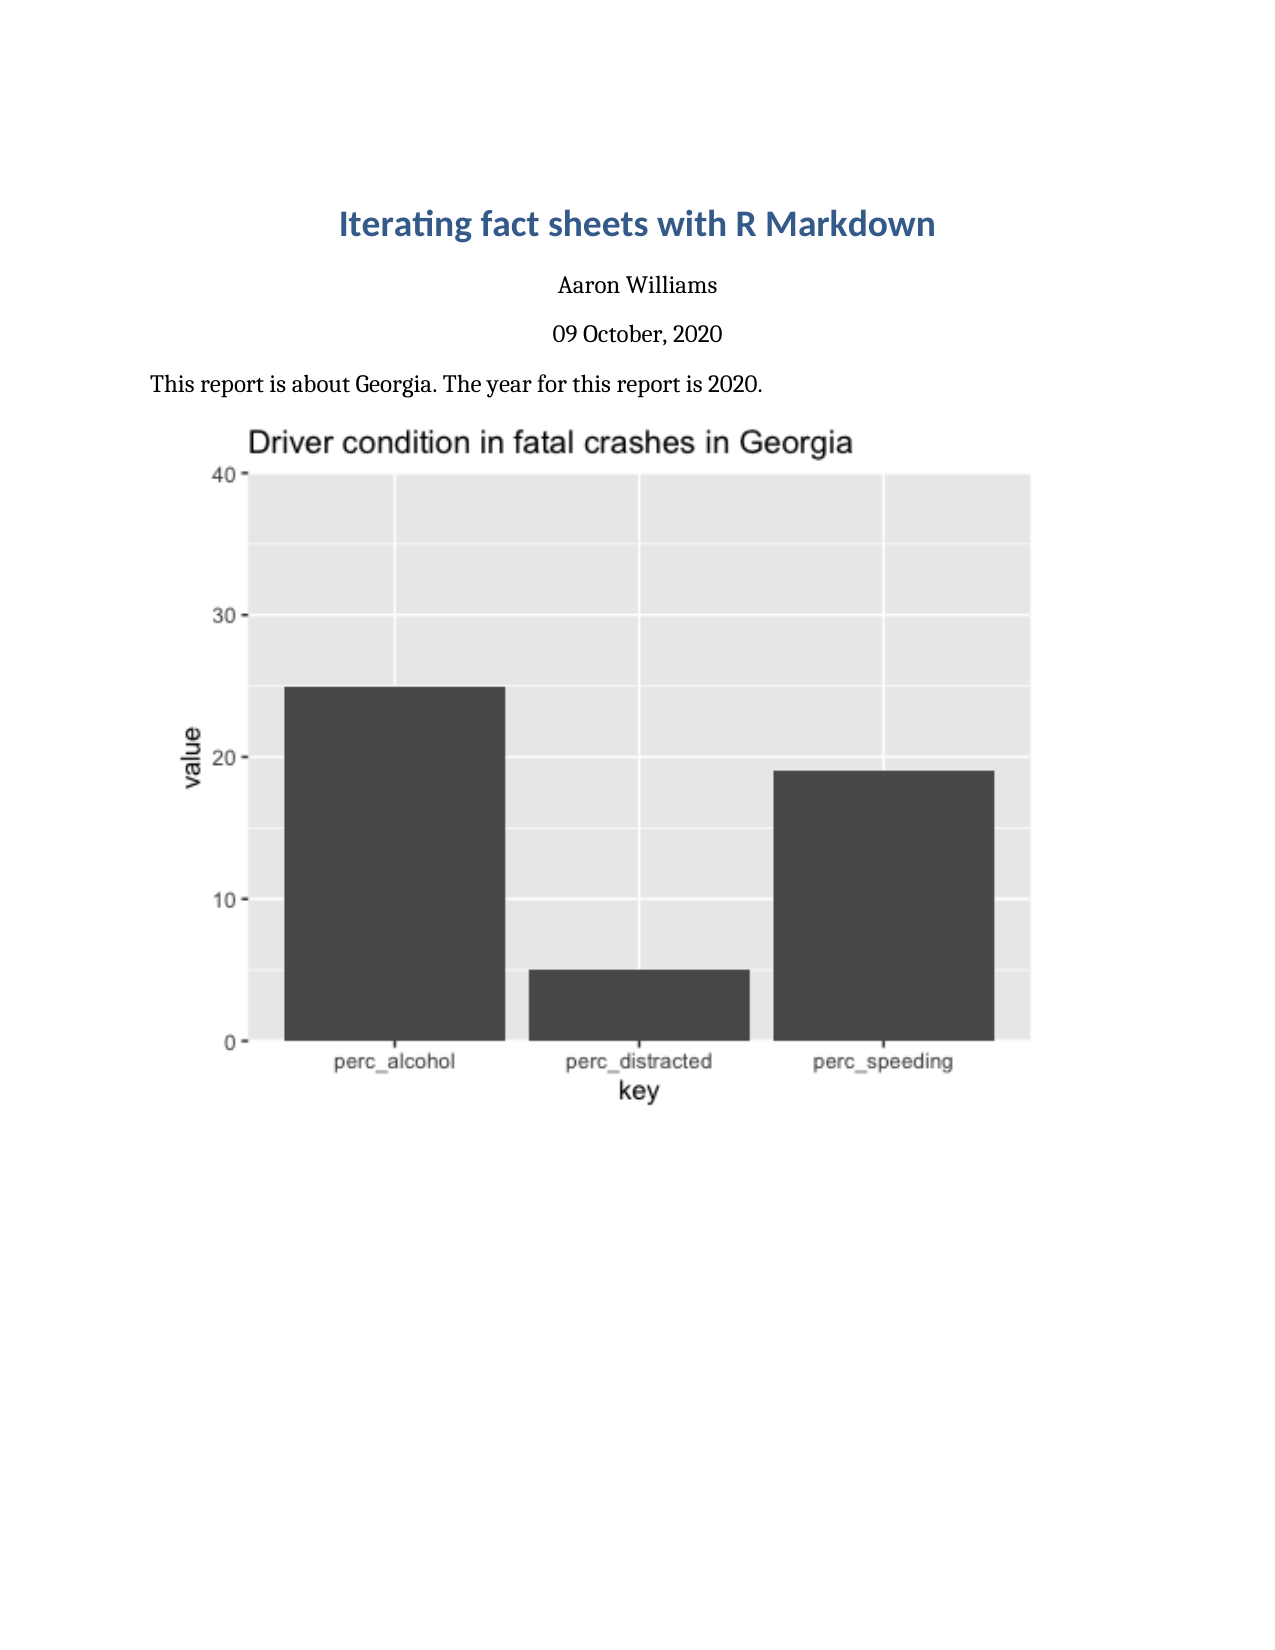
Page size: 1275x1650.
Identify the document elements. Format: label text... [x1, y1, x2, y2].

picture [168, 417, 1044, 1118]
text Aaron Williams [150, 271, 1125, 299]
text This report is about Georgia. The year for this report is 2020. [150, 370, 1125, 399]
text 09 October, 2020 [150, 320, 1125, 349]
title Iterating fact sheets with R Markdown [150, 200, 1125, 246]
